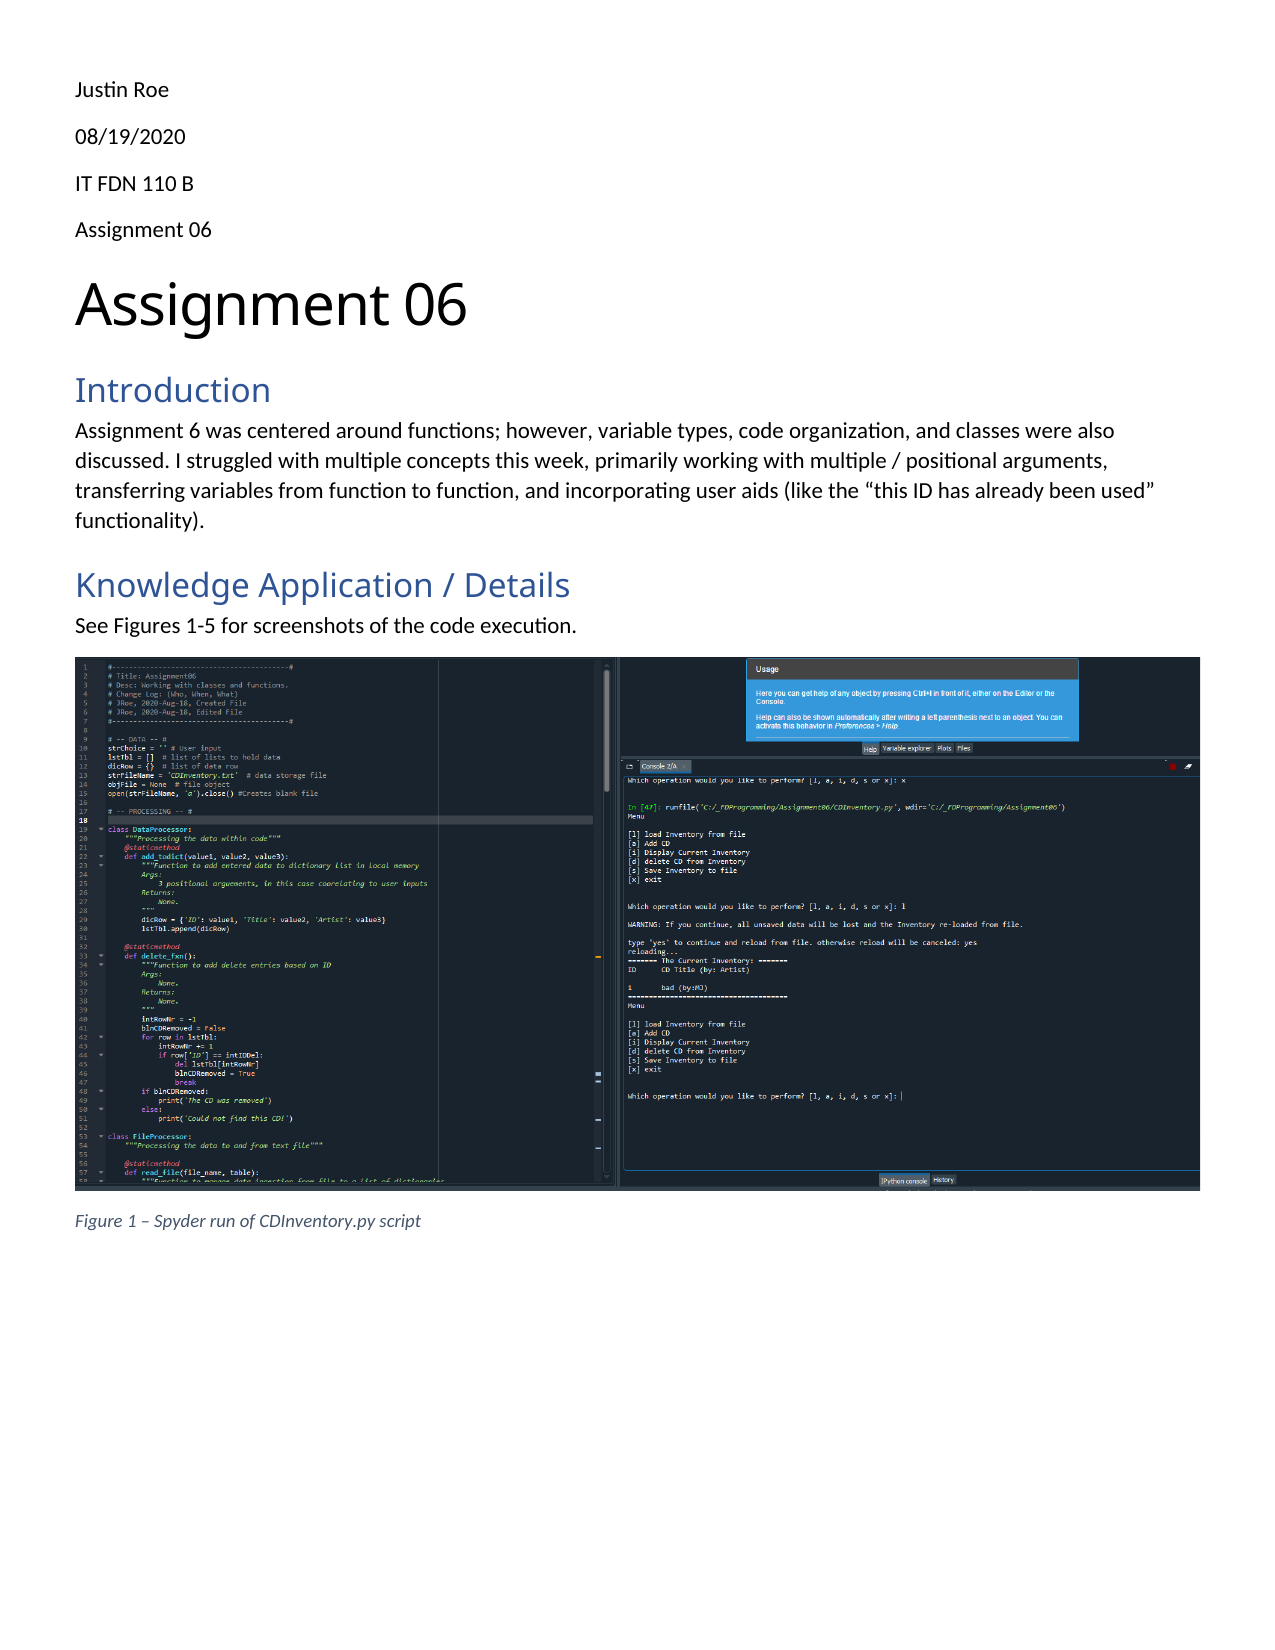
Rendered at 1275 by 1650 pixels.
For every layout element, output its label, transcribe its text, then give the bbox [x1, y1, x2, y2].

text See Figures 1-5 for screenshots of the code execution. [75, 611, 1200, 639]
text IT FDN 110 B [75, 169, 1200, 197]
text Justin Roe [75, 75, 1200, 103]
subtitle Introduction [75, 367, 1200, 412]
text 08/19/2020 [75, 122, 1200, 150]
text Assignment 6 was centered around functions; however, variable types, code organization, and classes were also discussed. I struggled with multiple concepts this week, primarily working with multiple / positional arguments, transferring variables from function to function, and incorporating user aids (like the “this ID has already been used” functionality). [75, 416, 1200, 534]
subtitle Knowledge Application / Details [75, 562, 1200, 607]
title Assignment 06 [75, 262, 1200, 342]
picture [75, 657, 1200, 1191]
text Assignment 06 [75, 216, 1200, 244]
